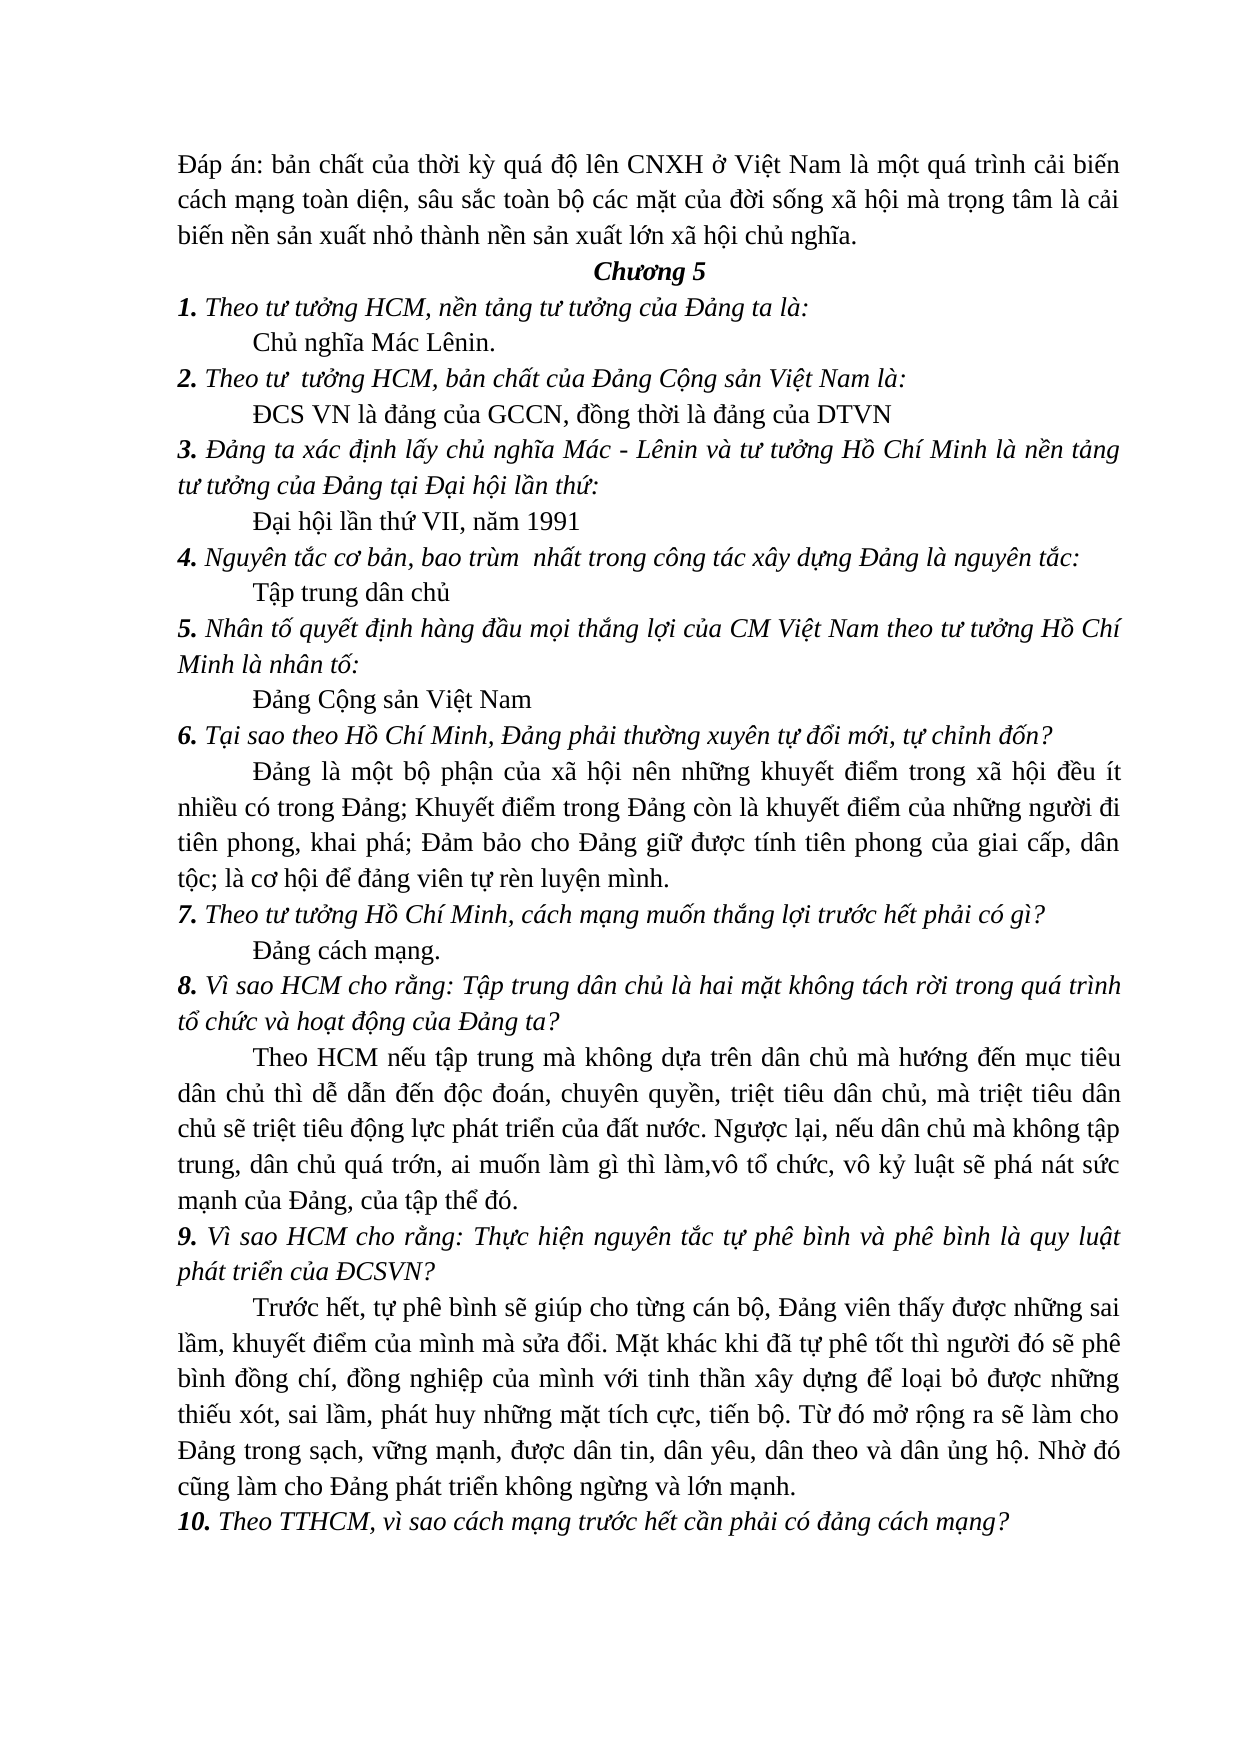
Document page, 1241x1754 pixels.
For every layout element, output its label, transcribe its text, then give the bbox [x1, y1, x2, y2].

text ĐCS VN là đảng của GCCN, đồng thời là đảng của DTVN [177, 398, 1122, 429]
text Đại hội lần thứ VII, năm 1991 [177, 505, 1122, 536]
text Đảng Cộng sản Việt Nam [177, 684, 1122, 715]
text 1. Theo tư tưởng HCM, nền tảng tư tưởng của Đảng ta là: [177, 291, 1122, 322]
text 8. Vì sao HCM cho rằng: Tập trung dân chủ là hai mặt không tách rời trong quá trình tổ chức và hoạt động của Đảng ta? [177, 969, 1122, 1036]
text 3. Đảng ta xác định lấy chủ nghĩa Mác - Lênin và tư tưởng Hồ Chí Minh là nền tảng tư tưởng của Đảng tại Đại hội lần thứ: [177, 433, 1122, 500]
text 5. Nhân tố quyết định hàng đầu mọi thắng lợi của CM Việt Nam theo tư tưởng Hồ Chí Minh là nhân tố: [177, 612, 1122, 679]
text Chương 5 [177, 255, 1122, 286]
text 7. Theo tư tưởng Hồ Chí Minh, cách mạng muốn thắng lợi trước hết phải có gì? [177, 898, 1122, 929]
text Đảng cách mạng. [177, 934, 1122, 965]
text Chủ nghĩa Mác Lênin. [177, 326, 1122, 357]
text Đảng là một bộ phận của xã hội nên những khuyết điểm trong xã hội đều ít nhiều có trong Đảng; Khuyết điểm trong Đảng còn là khuyết điểm của những người đi tiên phong, khai phá; Đảm bảo cho Đảng giữ được tính tiên phong của giai cấp, dân tộc; là cơ hội để đảng viên tự rèn luyện mình. [177, 755, 1122, 893]
text 6. Tại sao theo Hồ Chí Minh, Đảng phải thường xuyên tự đổi mới, tự chỉnh đốn? [177, 719, 1122, 751]
text Trước hết, tự phê bình sẽ giúp cho từng cán bộ, Đảng viên thấy được những sai lầm, khuyết điểm của mình mà sửa đổi. Mặt khác khi đã tự phê tốt thì người đó sẽ phê bình đồng chí, đồng nghiệp của mình với tinh thần xây dựng để loại bỏ được những thiếu xót, sai lầm, phát huy những mặt tích cực, tiến bộ. Từ đó mở rộng ra sẽ làm cho Đảng trong sạch, vững mạnh, được dân tin, dân yêu, dân theo và dân ủng hộ. Nhờ đó cũng làm cho Đảng phát triển không ngừng và lớn mạnh. [177, 1291, 1122, 1501]
text 2. Theo tư tưởng HCM, bản chất của Đảng Cộng sản Việt Nam là: [177, 362, 1122, 393]
text 9. Vì sao HCM cho rằng: Thực hiện nguyên tắc tự phê bình và phê bình là quy luật phát triển của ĐCSVN? [177, 1219, 1122, 1286]
text Theo HCM nếu tập trung mà không dựa trên dân chủ mà hướng đến mục tiêu dân chủ thì dễ dẫn đến độc đoán, chuyên quyền, triệt tiêu dân chủ, mà triệt tiêu dân chủ sẽ triệt tiêu động lực phát triển của đất nước. Ngược lại, nếu dân chủ mà không tập trung, dân chủ quá trớn, ai muốn làm gì thì làm,vô tổ chức, vô kỷ luật sẽ phá nát sức mạnh của Đảng, của tập thể đó. [177, 1041, 1122, 1215]
text Tập trung dân chủ [177, 576, 1122, 608]
text 4. Nguyên tắc cơ bản, bao trùm nhất trong công tác xây dựng Đảng là nguyên tắc: [177, 541, 1122, 572]
text 10. Theo TTHCM, vì sao cách mạng trước hết cần phải có đảng cách mạng? [177, 1505, 1122, 1537]
text Đáp án: bản chất của thời kỳ quá độ lên CNXH ở Việt Nam là một quá trình cải biến cách mạng toàn diện, sâu sắc toàn bộ các mặt của đời sống xã hội mà trọng tâm là cải biến nền sản xuất nhỏ thành nền sản xuất lớn xã hội chủ nghĩa. [177, 148, 1122, 250]
